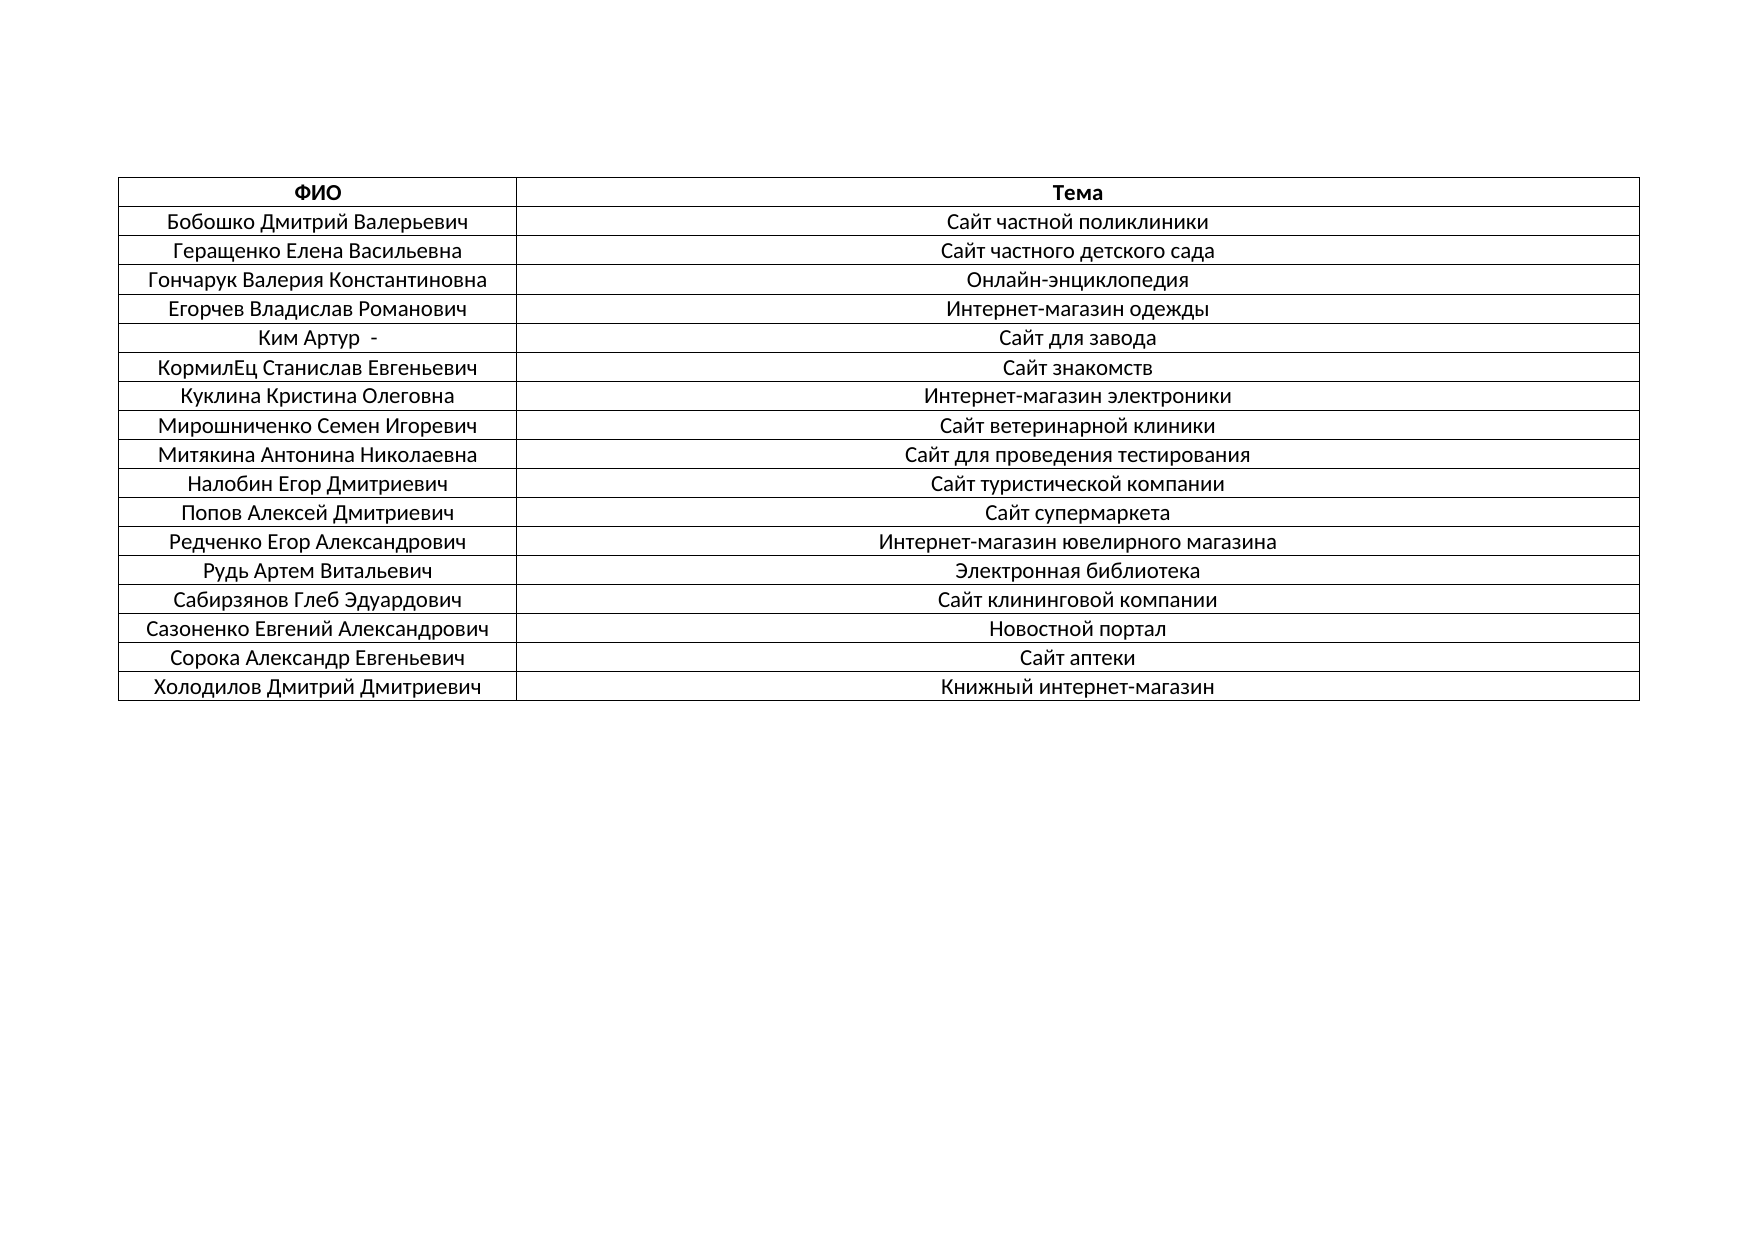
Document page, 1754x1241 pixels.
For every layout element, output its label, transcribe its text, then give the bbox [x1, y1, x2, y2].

table_cell КормилЕц Станислав Евгеньевич [119, 353, 516, 381]
table_cell Сайт частного детского сада [517, 236, 1639, 264]
table_header ФИО [119, 178, 516, 206]
table_cell Сазоненко Евгений Александрович [119, 614, 516, 642]
table_cell Сайт аптеки [517, 643, 1639, 671]
table_cell Интернет-магазин одежды [517, 295, 1639, 322]
table_cell Редченко Егор Александрович [119, 527, 516, 555]
table_cell Интернет-магазин электроники [517, 382, 1639, 410]
table_cell Ким Артур - [119, 324, 516, 352]
table_cell Мирошниченко Семен Игоревич [119, 411, 516, 439]
table_cell Сайт клининговой компании [517, 585, 1639, 613]
table_cell Попов Алексей Дмитриевич [119, 498, 516, 526]
table_cell Сорока Александр Евгеньевич [119, 643, 516, 671]
table_cell Книжный интернет-магазин [517, 672, 1639, 700]
table_cell Куклина Кристина Олеговна [119, 382, 516, 410]
table_cell Сайт туристической компании [517, 469, 1639, 497]
table_header Тема [517, 178, 1639, 206]
table_cell Сайт частной поликлиники [517, 207, 1639, 235]
table_cell Митякина Антонина Николаевна [119, 440, 516, 468]
table_cell Егорчев Владислав Романович [119, 295, 516, 322]
table_cell Сайт ветеринарной клиники [517, 411, 1639, 439]
table_cell Электронная библиотека [517, 556, 1639, 584]
table_cell Холодилов Дмитрий Дмитриевич [119, 672, 516, 700]
table_cell Сабирзянов Глеб Эдуардович [119, 585, 516, 613]
table_cell Сайт супермаркета [517, 498, 1639, 526]
table_cell Сайт для проведения тестирования [517, 440, 1639, 468]
table_cell Интернет-магазин ювелирного магазина [517, 527, 1639, 555]
table_cell Новостной портал [517, 614, 1639, 642]
table_cell Налобин Егор Дмитриевич [119, 469, 516, 497]
table_cell Гончарук Валерия Константиновна [119, 265, 516, 293]
table_cell Геращенко Елена Васильевна [119, 236, 516, 264]
table_cell Сайт знакомств [517, 353, 1639, 381]
table_cell Рудь Артем Витальевич [119, 556, 516, 584]
table_cell Онлайн-энциклопедия [517, 265, 1639, 293]
table_cell Сайт для завода [517, 324, 1639, 352]
table_cell Бобошко Дмитрий Валерьевич [119, 207, 516, 235]
